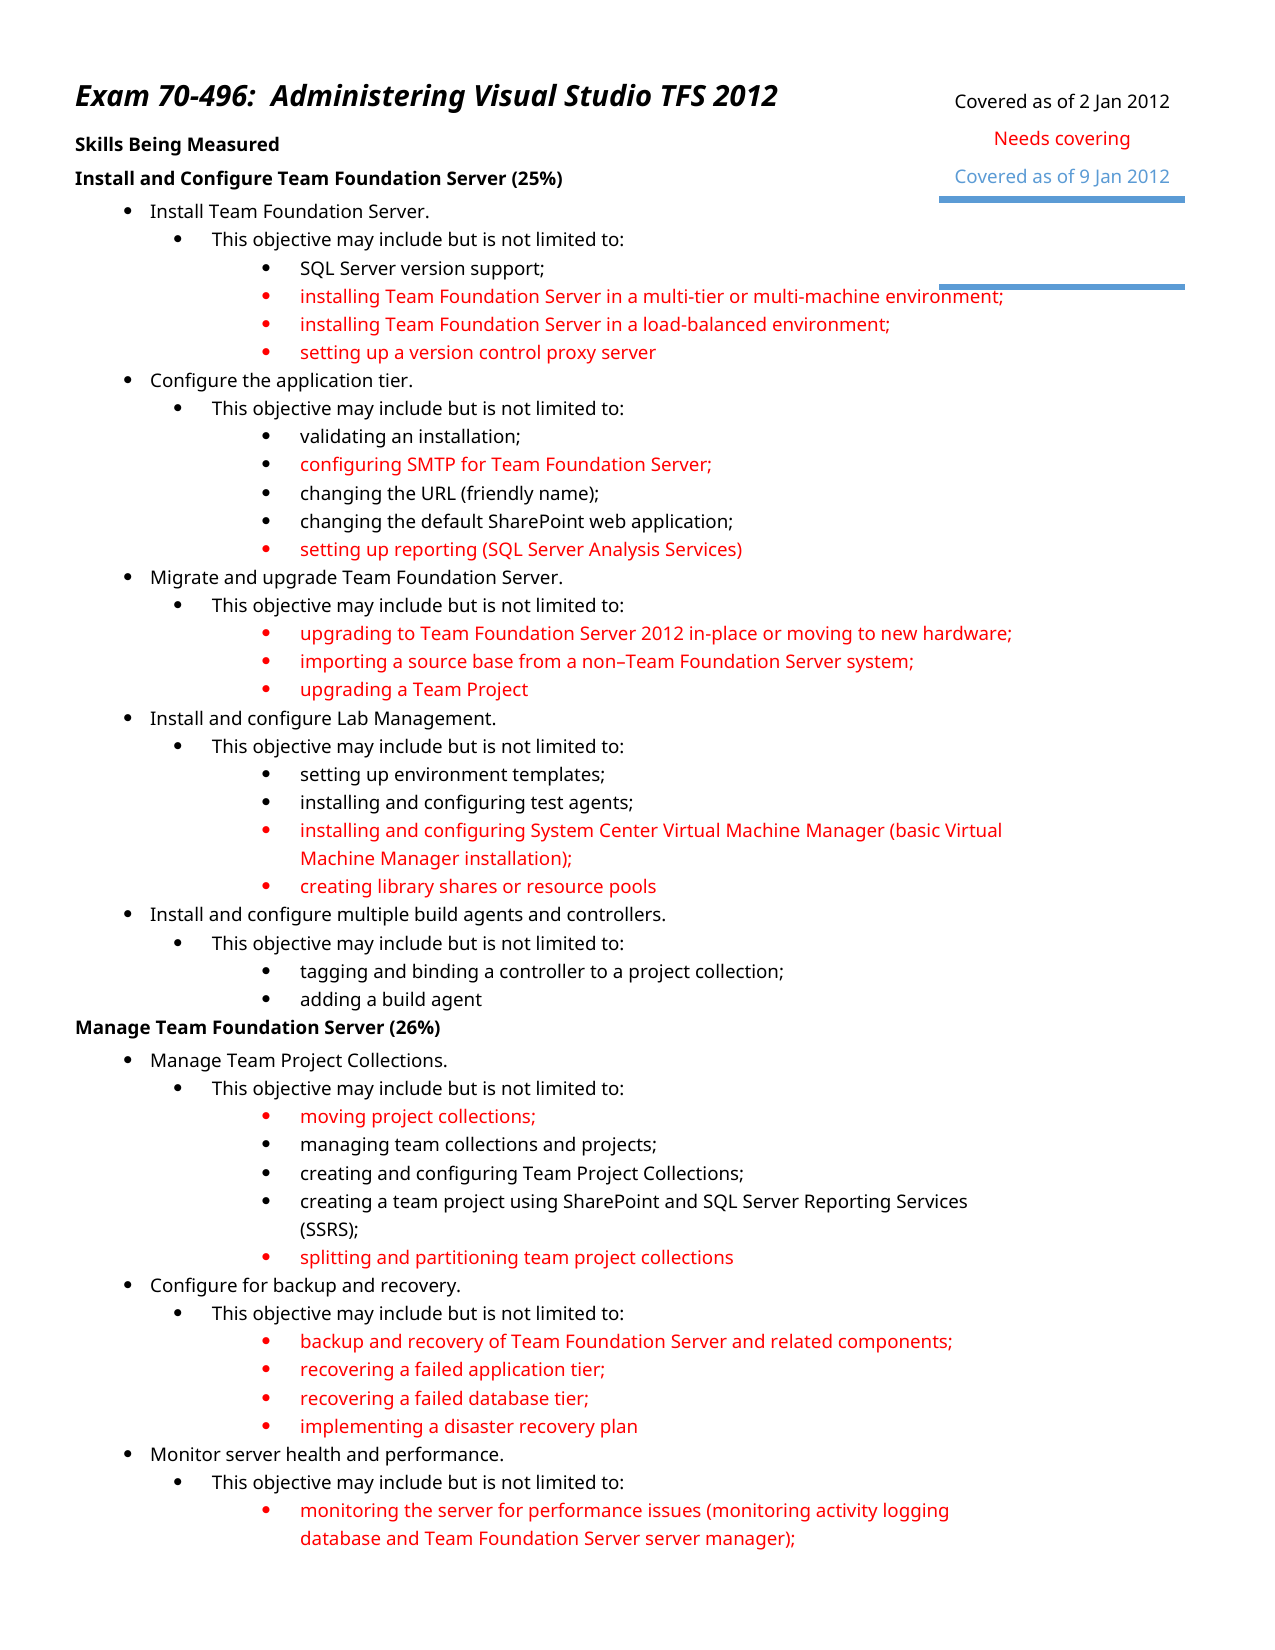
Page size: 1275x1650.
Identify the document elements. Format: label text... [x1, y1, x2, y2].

table_header Skills Being Measured [75, 122, 939, 157]
text Exam 70-496: Administering Visual Studio TFS 2012 [75, 75, 1200, 115]
